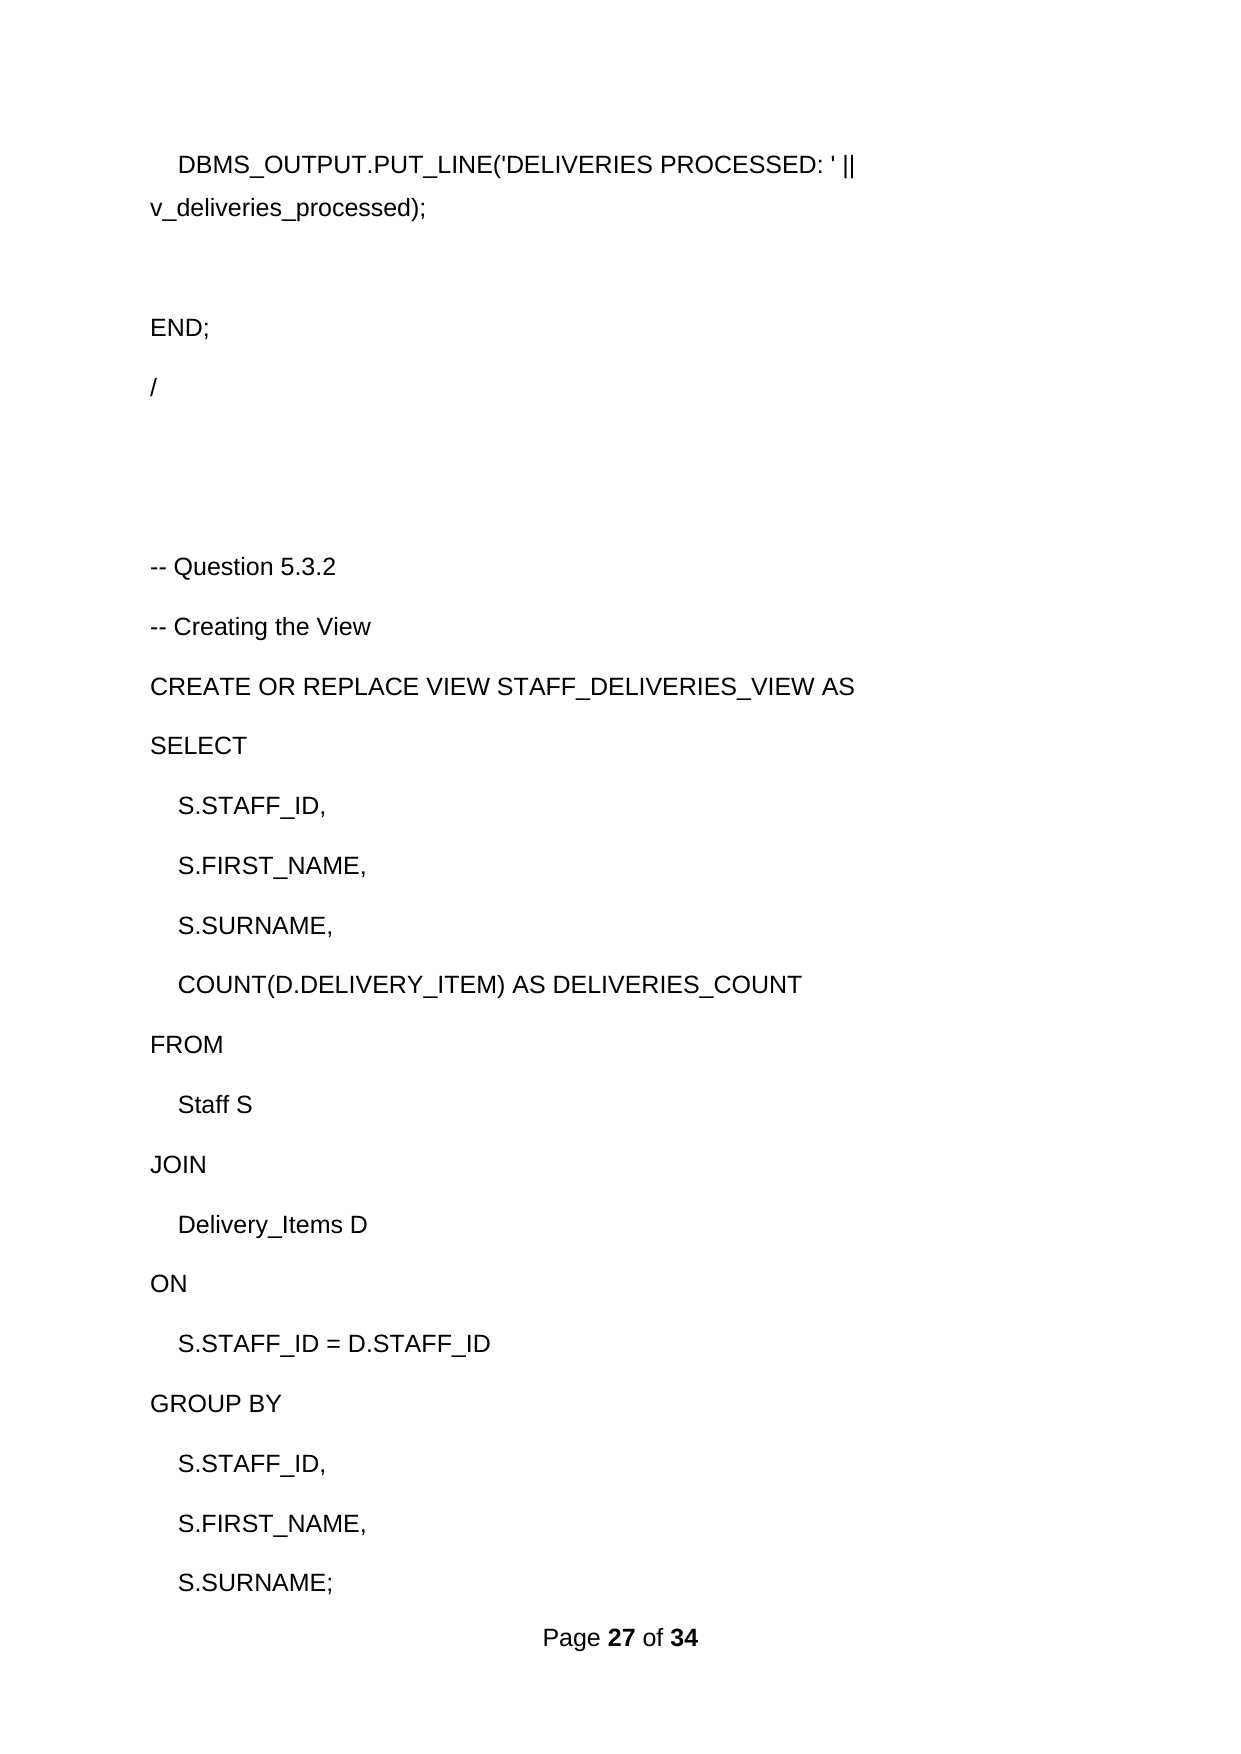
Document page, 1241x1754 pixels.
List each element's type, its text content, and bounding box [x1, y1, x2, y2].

text Staff S [150, 1090, 1090, 1119]
text SELECT [150, 731, 1090, 760]
text S.FIRST_NAME, [150, 851, 1090, 879]
text DBMS_OUTPUT.PUT_LINE('DELIVERIES PROCESSED: ' || v_deliveries_processed); [150, 150, 1090, 222]
text S.FIRST_NAME, [150, 1508, 1090, 1537]
text S.STAFF_ID, [150, 791, 1090, 820]
text FROM [150, 1030, 1090, 1059]
text S.SURNAME, [150, 911, 1090, 939]
text / [150, 372, 1090, 401]
text ON [150, 1269, 1090, 1298]
text Delivery_Items D [150, 1209, 1090, 1238]
text S.STAFF_ID = D.STAFF_ID [150, 1329, 1090, 1358]
text S.SURNAME; [150, 1568, 1090, 1597]
text END; [150, 313, 1090, 341]
text -- Question 5.3.2 [150, 552, 1090, 581]
text CREATE OR REPLACE VIEW STAFF_DELIVERIES_VIEW AS [150, 671, 1090, 700]
text GROUP BY [150, 1389, 1090, 1418]
text COUNT(D.DELIVERY_ITEM) AS DELIVERIES_COUNT [150, 970, 1090, 999]
text S.STAFF_ID, [150, 1449, 1090, 1477]
text -- Creating the View [150, 612, 1090, 640]
text JOIN [150, 1150, 1090, 1178]
